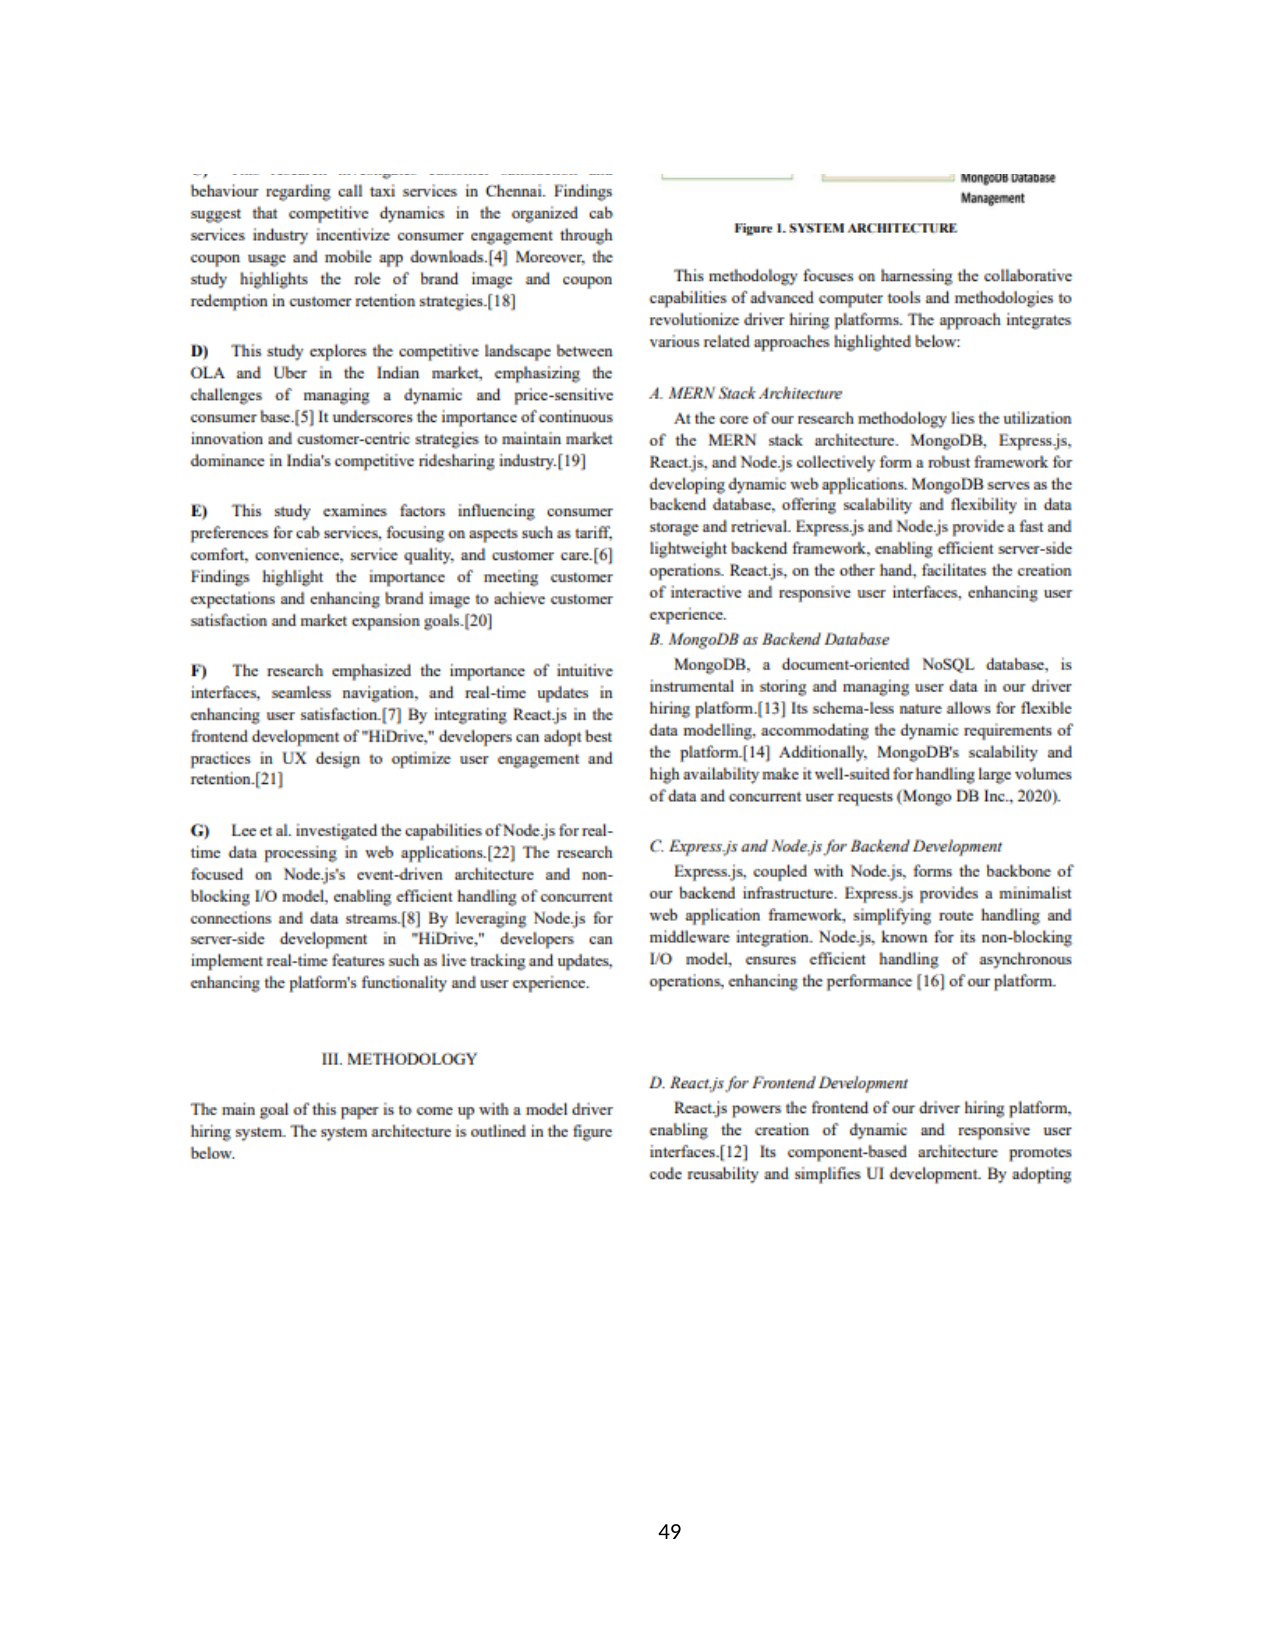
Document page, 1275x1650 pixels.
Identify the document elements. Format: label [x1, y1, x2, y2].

picture [127, 174, 1145, 1192]
